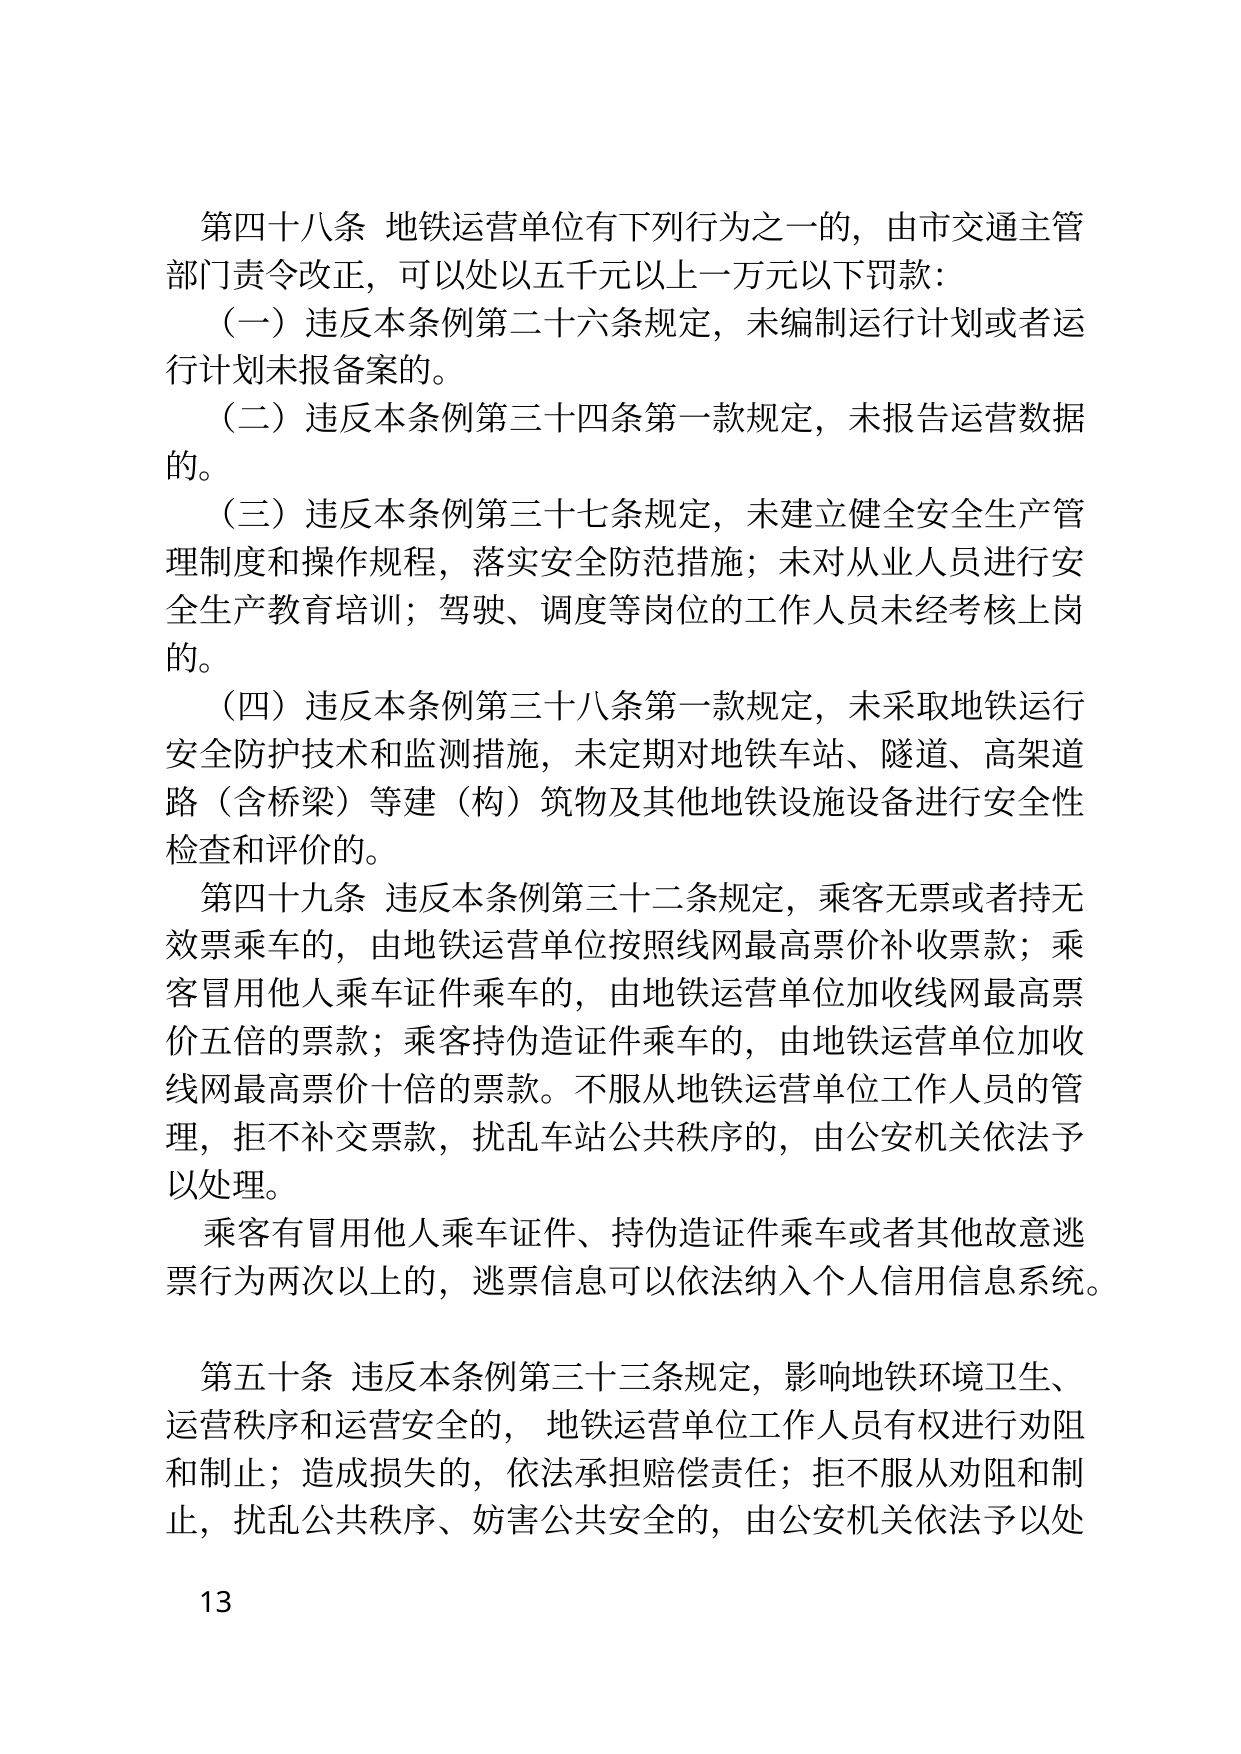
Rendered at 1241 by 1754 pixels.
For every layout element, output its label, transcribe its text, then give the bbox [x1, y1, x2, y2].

text （一）违反本条例第二十六条规定，未编制运行计划或者运行计划未报备案的。 [165, 297, 1087, 392]
text （四）违反本条例第三十八条第一款规定，未采取地铁运行安全防护技术和监测措施，未定期对地铁车站、隧道、高架道路（含桥梁）等建（构）筑物及其他地铁设施设备进行安全性检查和评价的。 [165, 680, 1087, 872]
text （二）违反本条例第三十四条第一款规定，未报告运营数据的。 [165, 392, 1087, 488]
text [165, 1351, 1087, 1542]
text 第四十八条 地铁运营单位有下列行为之一的，由市交通主管部门责令改正，可以处以五千元以上一万元以下罚款： [165, 201, 1087, 297]
text 第四十九条 违反本条例第三十二条规定，乘客无票或者持无效票乘车的，由地铁运营单位按照线网最高票价补收票款；乘客冒用他人乘车证件乘车的，由地铁运营单位加收线网最高票价五倍的票款；乘客持伪造证件乘车的，由地铁运营单位加收线网最高票价十倍的票款。不服从地铁运营单位工作人员的管理，拒不补交票款，扰乱车站公共秩序的，由公安机关依法予以处理。 [165, 872, 1087, 1207]
text （三）违反本条例第三十七条规定，未建立健全安全生产管理制度和操作规程，落实安全防范措施；未对从业人员进行安全生产教育培训；驾驶、调度等岗位的工作人员未经考核上岗的。 [165, 488, 1087, 680]
text 乘客有冒用他人乘车证件、持伪造证件乘车或者其他故意逃票行为两次以上的，逃票信息可以依法纳入个人信用信息系统。 [165, 1207, 1087, 1351]
